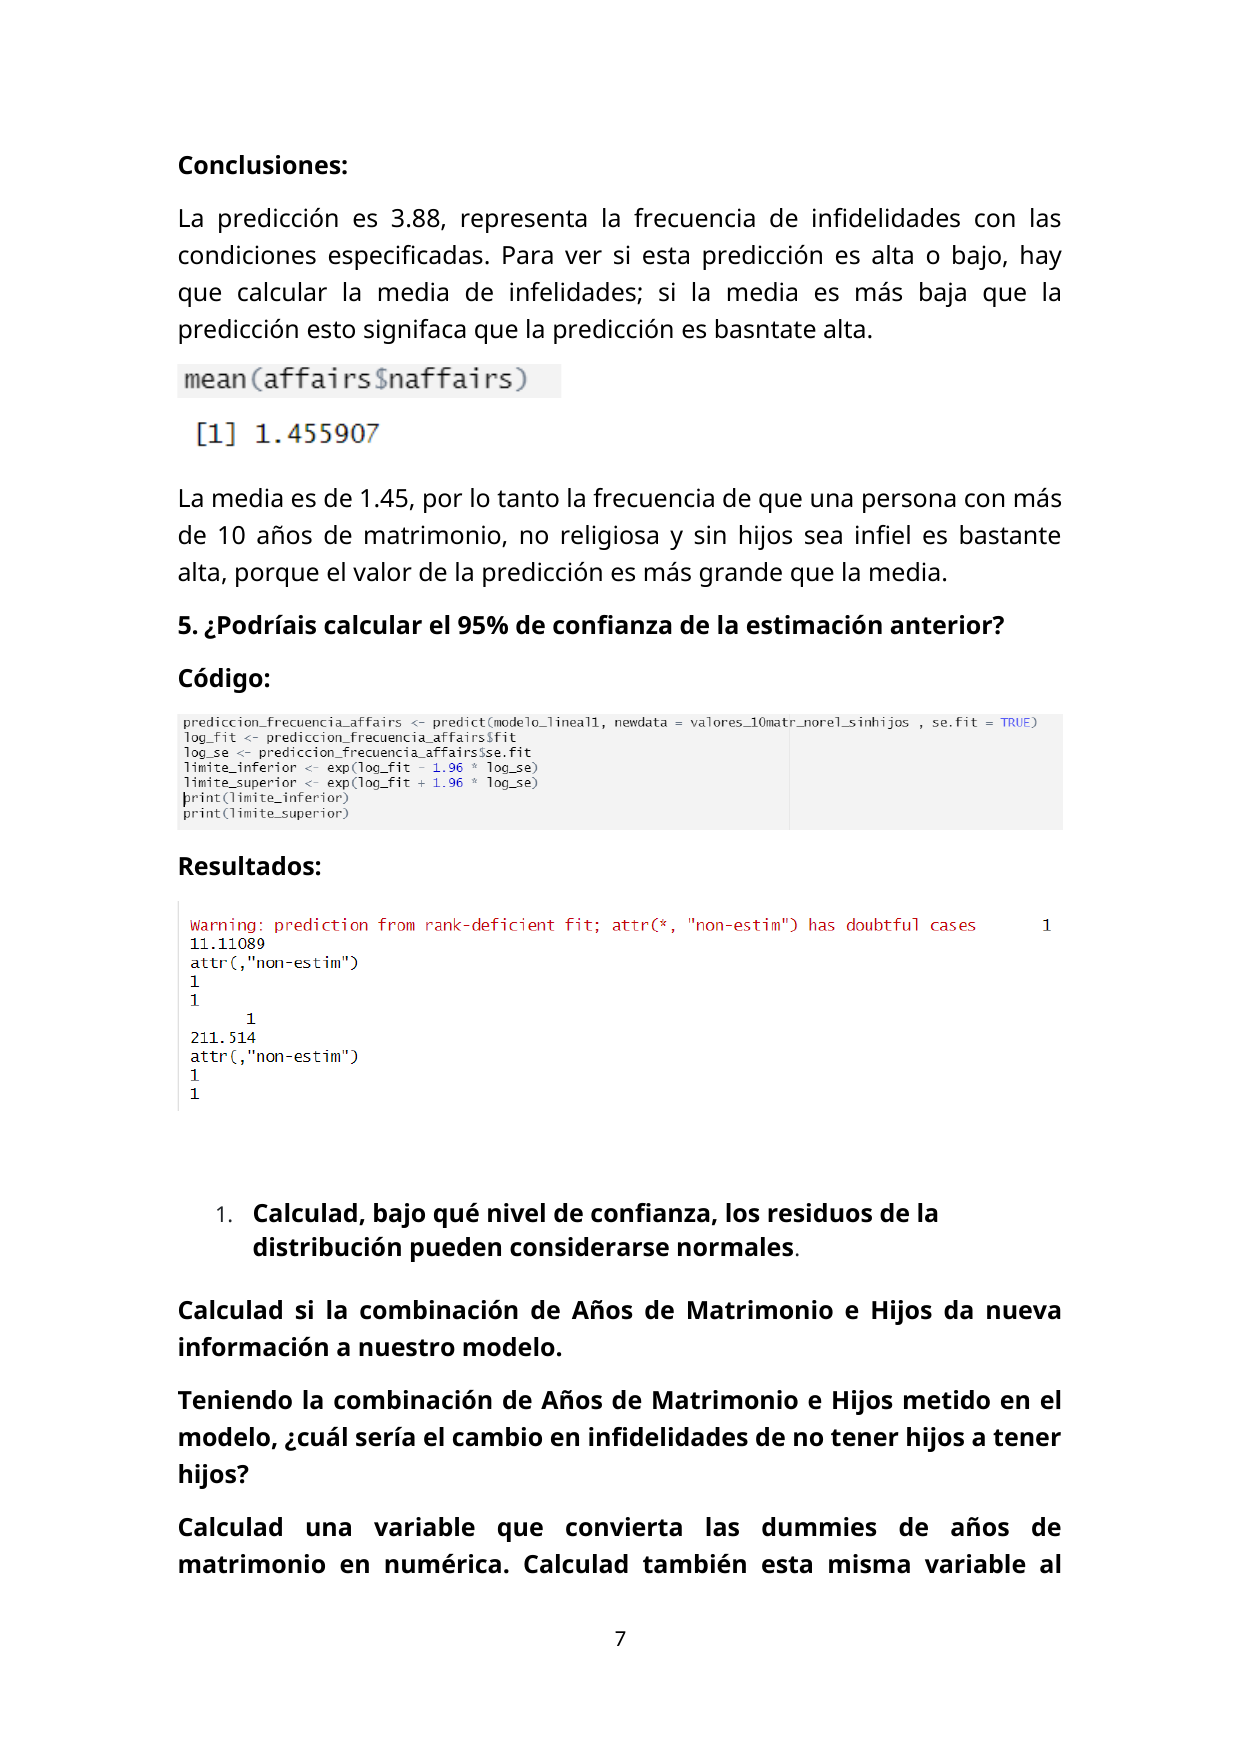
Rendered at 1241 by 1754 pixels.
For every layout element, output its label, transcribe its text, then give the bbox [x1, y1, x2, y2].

text Conclusiones: [177, 148, 1063, 182]
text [177, 1510, 1063, 1581]
text 5. ¿Podríais calcular el 95% de confianza de la estimación anterior? [177, 608, 1063, 642]
text Código: [177, 661, 1063, 695]
picture [177, 714, 1063, 830]
text Teniendo la combinación de Años de Matrimonio e Hijos metido en el modelo, ¿cuál sería el cambio en infidelidades de no tener hijos a tener hijos? [177, 1383, 1063, 1490]
text Resultados: [177, 848, 1063, 882]
text Calculad si la combinación de Años de Matrimonio e Hijos da nueva información a nuestro modelo. [177, 1293, 1063, 1363]
text La predicción es 3.88, representa la frecuencia de infidelidades con las condiciones especificadas. Para ver si esta predicción es alta o bajo, hay que calcular la media de infelidades; si la media es más baja que la predicción esto signifaca que la predicción es basntate alta. [177, 201, 1063, 345]
picture [177, 364, 562, 398]
picture [177, 416, 412, 462]
text La media es de 1.45, por lo tanto la frecuencia de que una persona con más de 10 años de matrimonio, no religiosa y sin hijos sea infiel es bastante alta, porque el valor de la predicción es más grande que la media. [177, 481, 1063, 588]
picture [177, 901, 1063, 1111]
list Calculad, bajo qué nivel de confianza, los residuos de la distribución pueden considerarse normales. [215, 1195, 1063, 1263]
